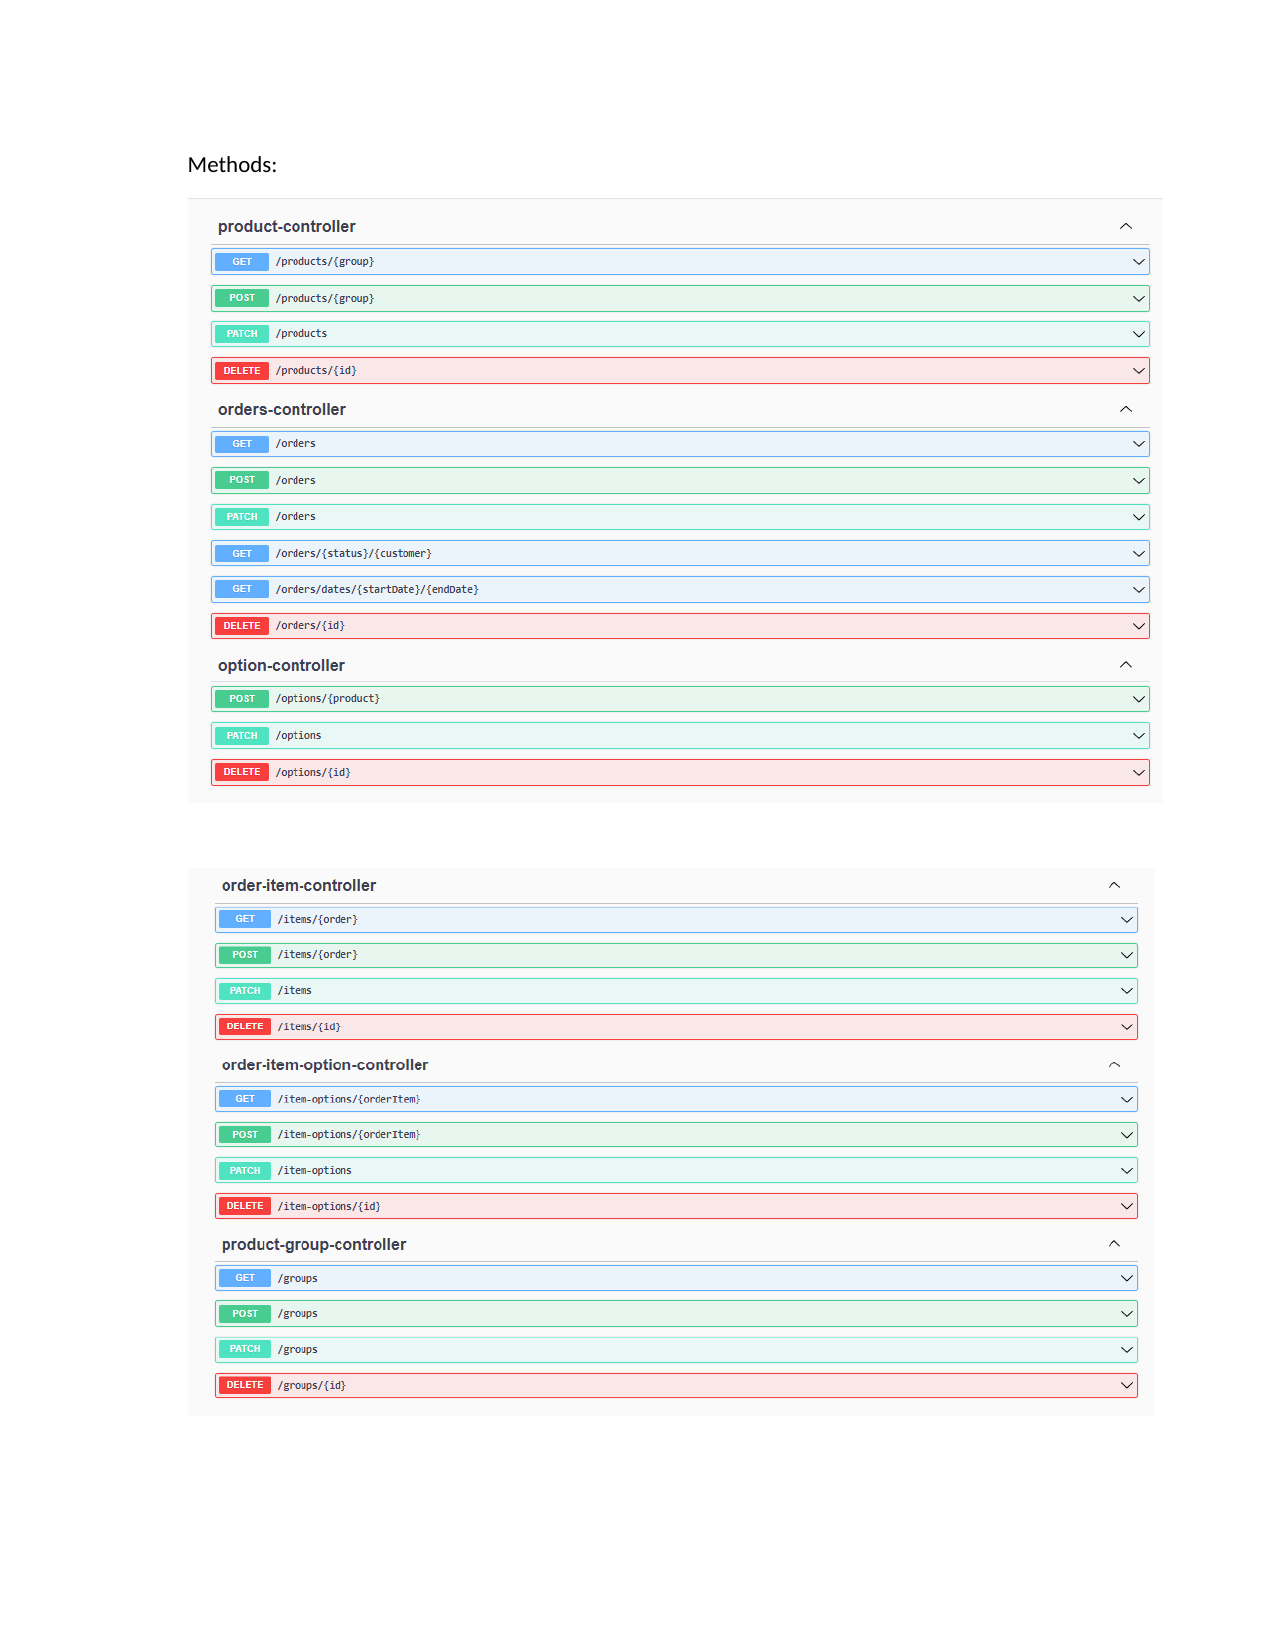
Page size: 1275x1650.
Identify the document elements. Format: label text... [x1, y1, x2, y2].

text Methods: [187, 150, 1125, 178]
picture [187, 868, 1155, 1416]
picture [187, 196, 1163, 803]
